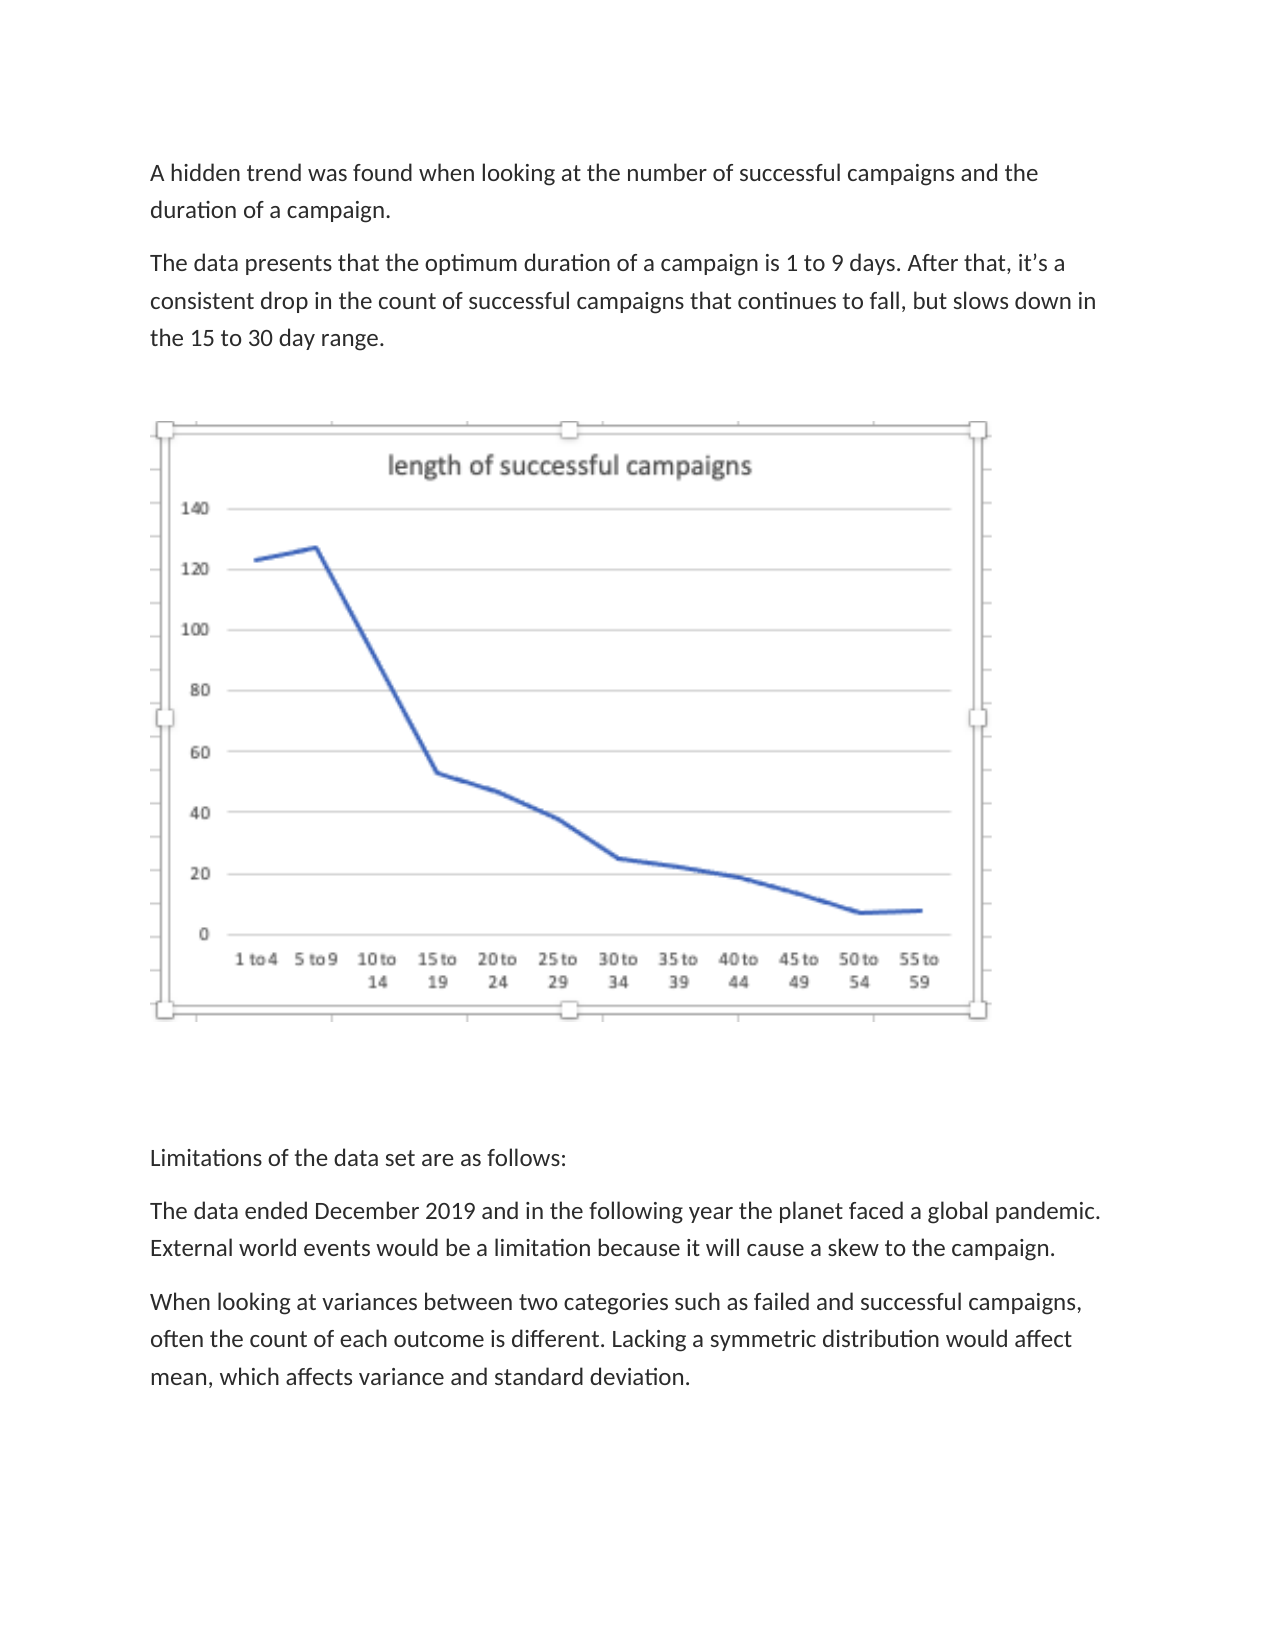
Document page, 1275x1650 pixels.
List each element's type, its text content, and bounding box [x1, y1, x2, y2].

picture [150, 421, 992, 1022]
text The data presents that the optimum duration of a campaign is 1 to 9 days. After that, it’s a consistent drop in the count of successful campaigns that continues to fall, but slows down in the 15 to 30 day range. [150, 241, 1125, 353]
text When looking at variances between two categories such as failed and successful campaigns, often the count of each outcome is different. Lacking a symmetric distribution would affect mean, which affects variance and standard deviation. [150, 1279, 1125, 1391]
text The data ended December 2019 and in the following year the planet faced a global pandemic. External world events would be a limitation because it will cause a skew to the campaign. [150, 1188, 1125, 1263]
text A hidden trend was found when looking at the number of successful campaigns and the duration of a campaign. [150, 150, 1125, 225]
text Limitations of the data set are as follows: [150, 1135, 1125, 1172]
